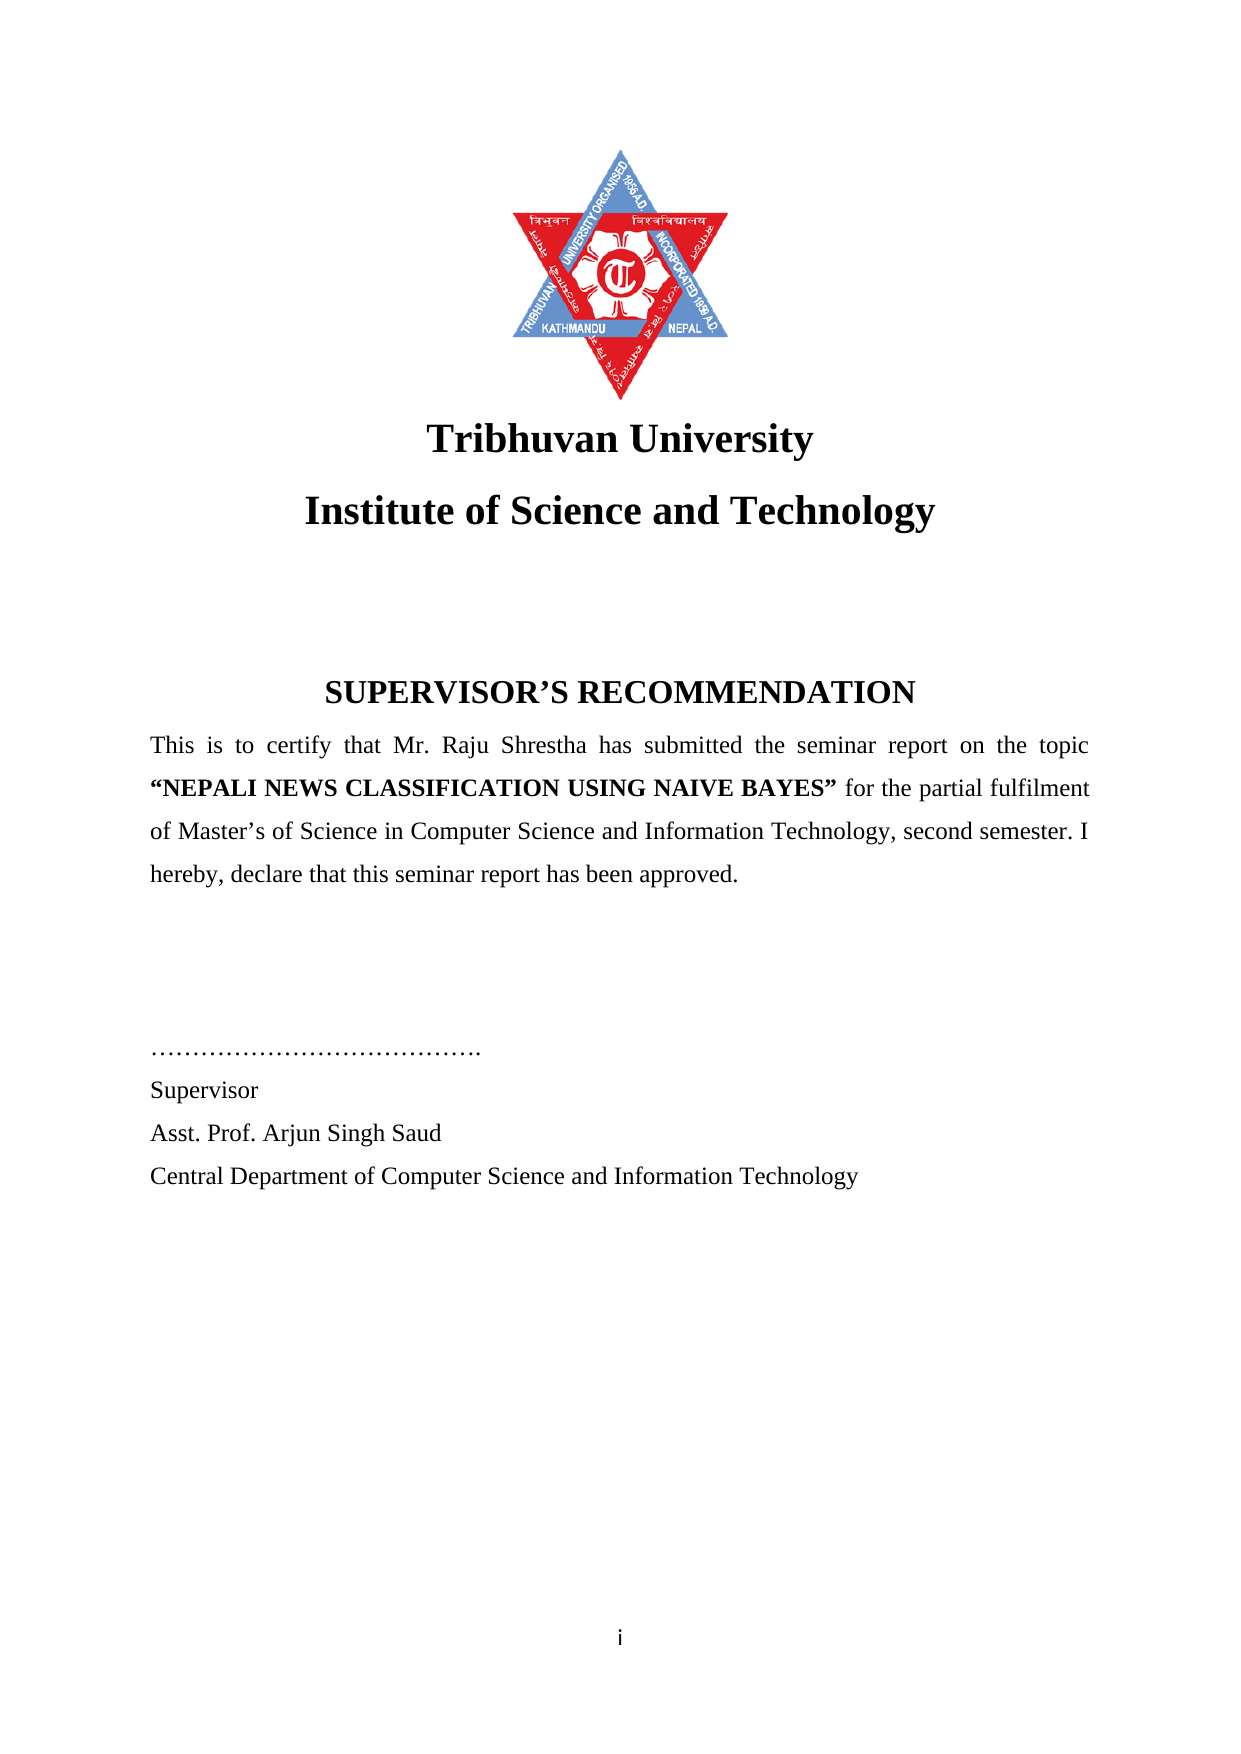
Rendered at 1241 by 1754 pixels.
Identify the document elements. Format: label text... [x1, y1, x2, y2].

text Central Department of Computer Science and Information Technology [150, 1161, 1090, 1190]
picture [512, 150, 728, 400]
text Tribhuvan University [150, 414, 1090, 462]
text …………………………………. [150, 1032, 1090, 1061]
text Institute of Science and Technology [150, 486, 1090, 533]
text SUPERVISOR’S RECOMMENDATION [150, 672, 1090, 711]
text Asst. Prof. Arjun Singh Saud [150, 1118, 1090, 1147]
text This is to certify that Mr. Raju Shrestha has submitted the seminar report on the topic “NEPALI NEWS CLASSIFICATION USING NAIVE BAYES” for the partial fulfilment of Master’s of Science in Computer Science and Information Technology, second semester. I hereby, declare that this seminar report has been approved. [150, 730, 1090, 888]
text Supervisor [150, 1075, 1090, 1104]
